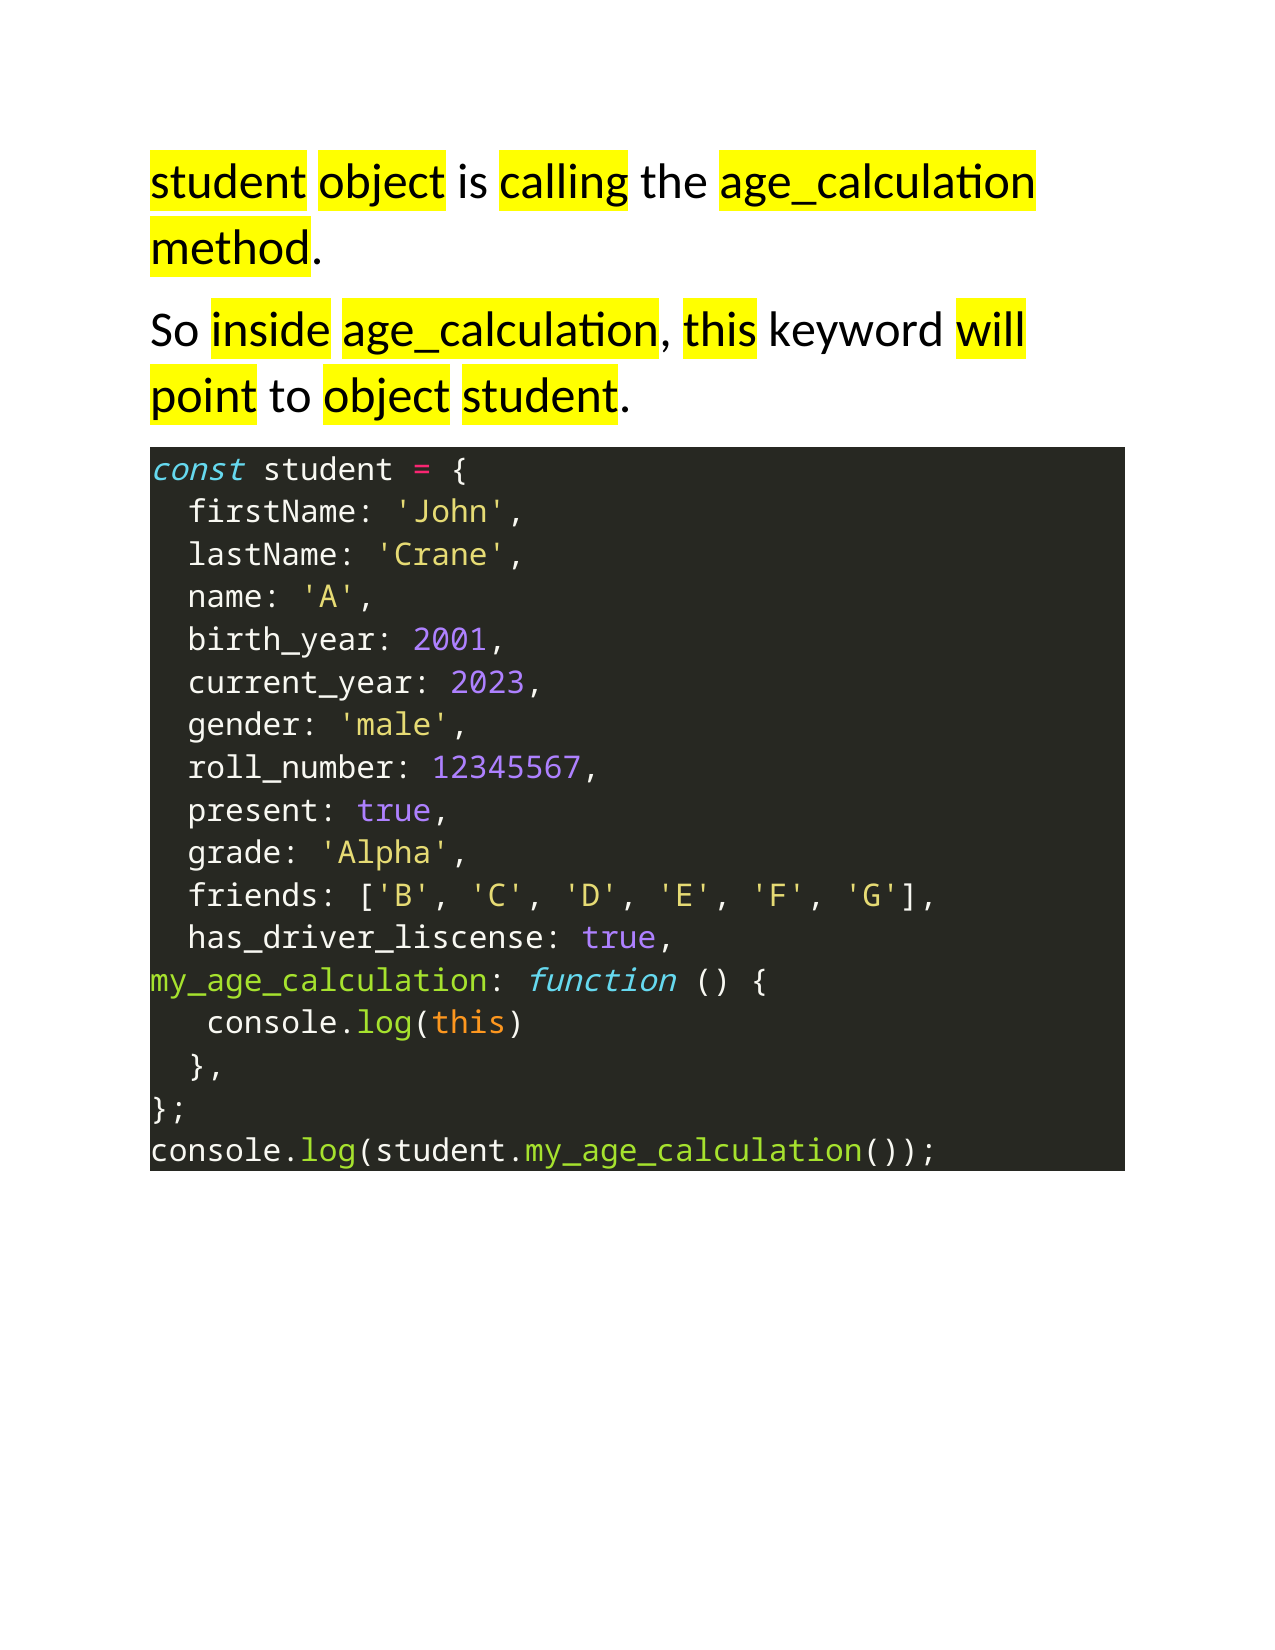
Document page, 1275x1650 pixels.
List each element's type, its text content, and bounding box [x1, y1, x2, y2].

text gender: 'male', [150, 702, 1125, 745]
text current_year: 2023, [150, 660, 1125, 702]
text my_age_calculation: function () { [150, 958, 1125, 1001]
text }; [150, 1086, 1125, 1128]
text lastName: 'Crane', [150, 532, 1125, 574]
text has_driver_liscense: true, [150, 915, 1125, 958]
text firstName: 'John', [150, 489, 1125, 532]
text birth_year: 2001, [150, 617, 1125, 660]
text present: true, [150, 787, 1125, 830]
text roll_number: 12345567, [150, 745, 1125, 787]
text console.log(this) [150, 1001, 1125, 1043]
text console.log(student.my_age_calculation()); [150, 1128, 1125, 1171]
text So inside age_calculation, this keyword will point to object student. [150, 298, 1125, 425]
text }, [150, 1043, 1125, 1086]
text const student = { [150, 447, 1125, 489]
text friends: ['B', 'C', 'D', 'E', 'F', 'G'], [150, 873, 1125, 915]
text name: 'A', [150, 574, 1125, 617]
text student object is calling the age_calculation method. [150, 150, 1125, 277]
text grade: 'Alpha', [150, 830, 1125, 873]
